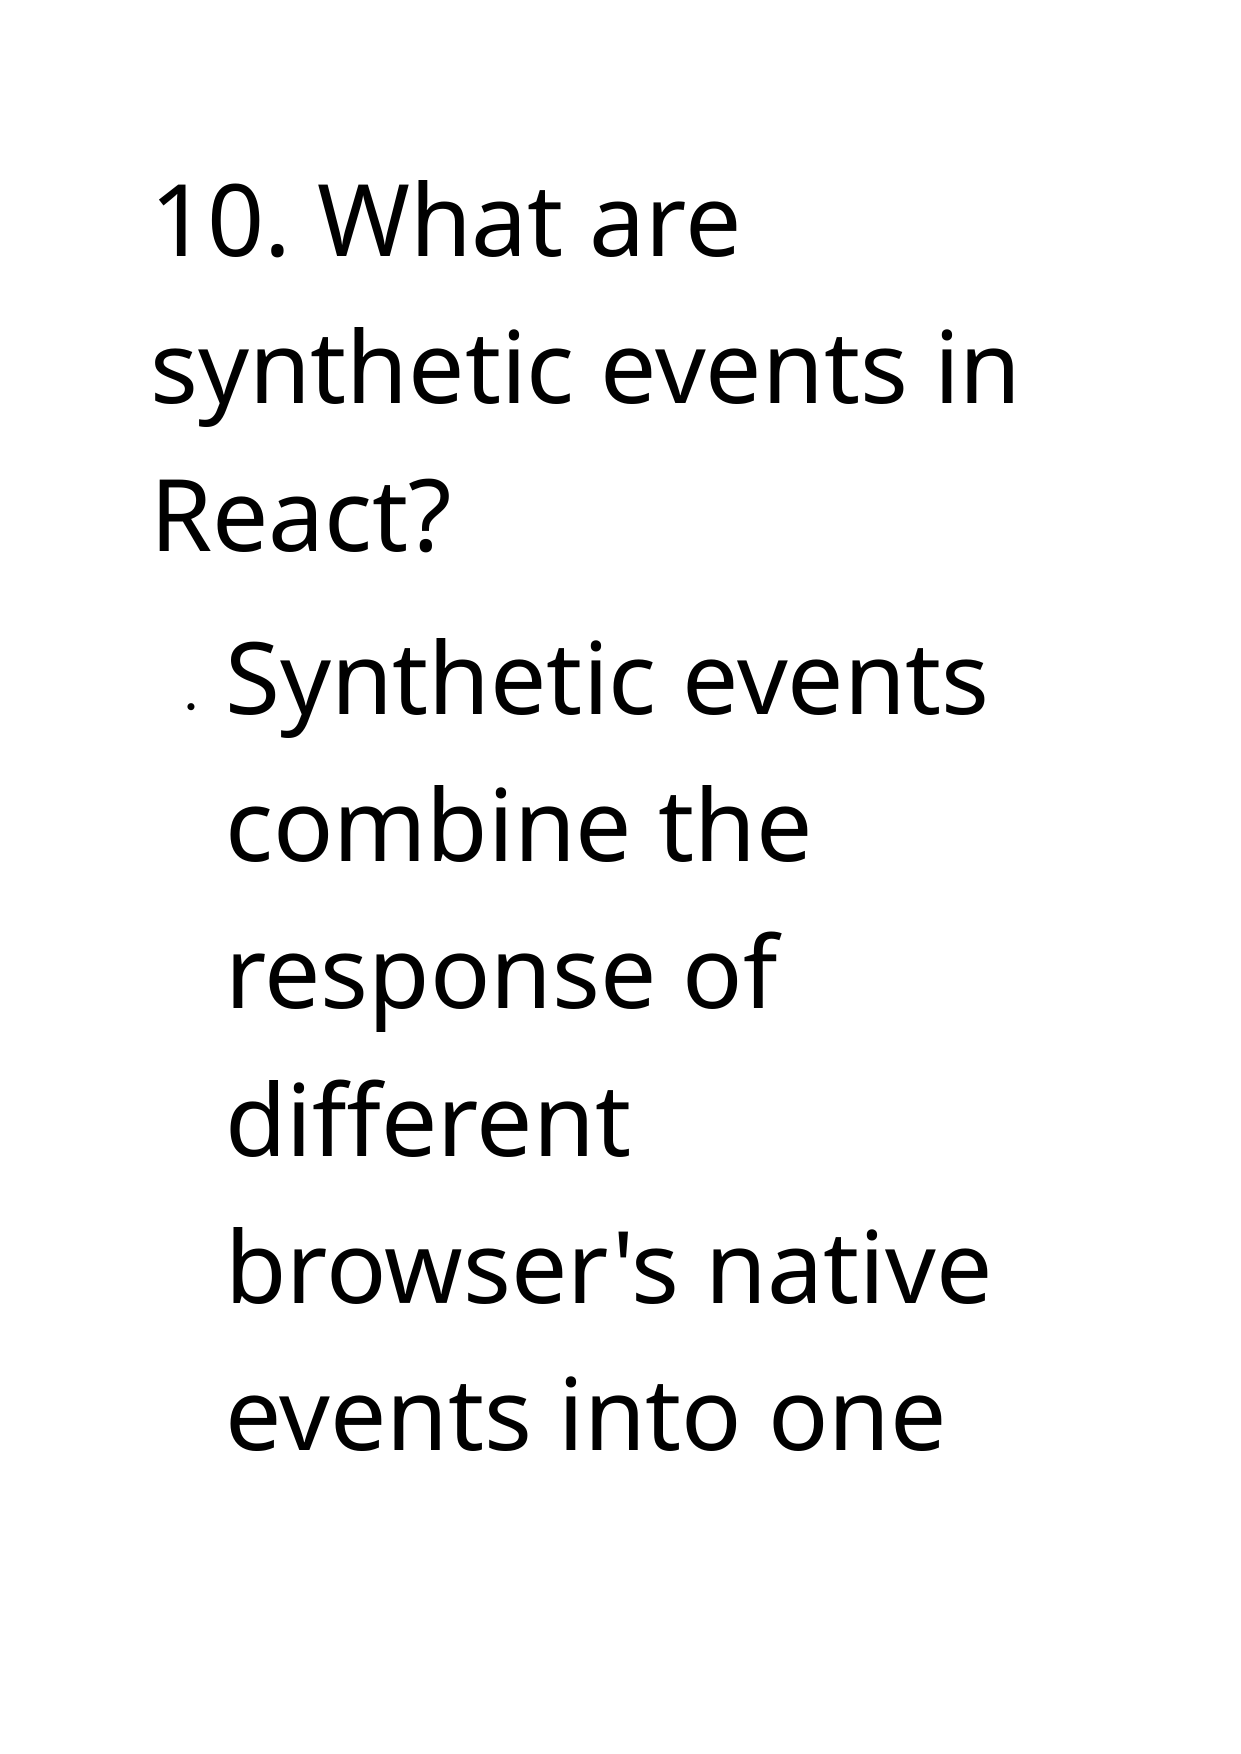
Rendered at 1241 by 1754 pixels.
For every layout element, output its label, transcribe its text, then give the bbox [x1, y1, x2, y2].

text 10. What are synthetic events in React? [150, 150, 1090, 580]
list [187, 608, 1090, 1479]
